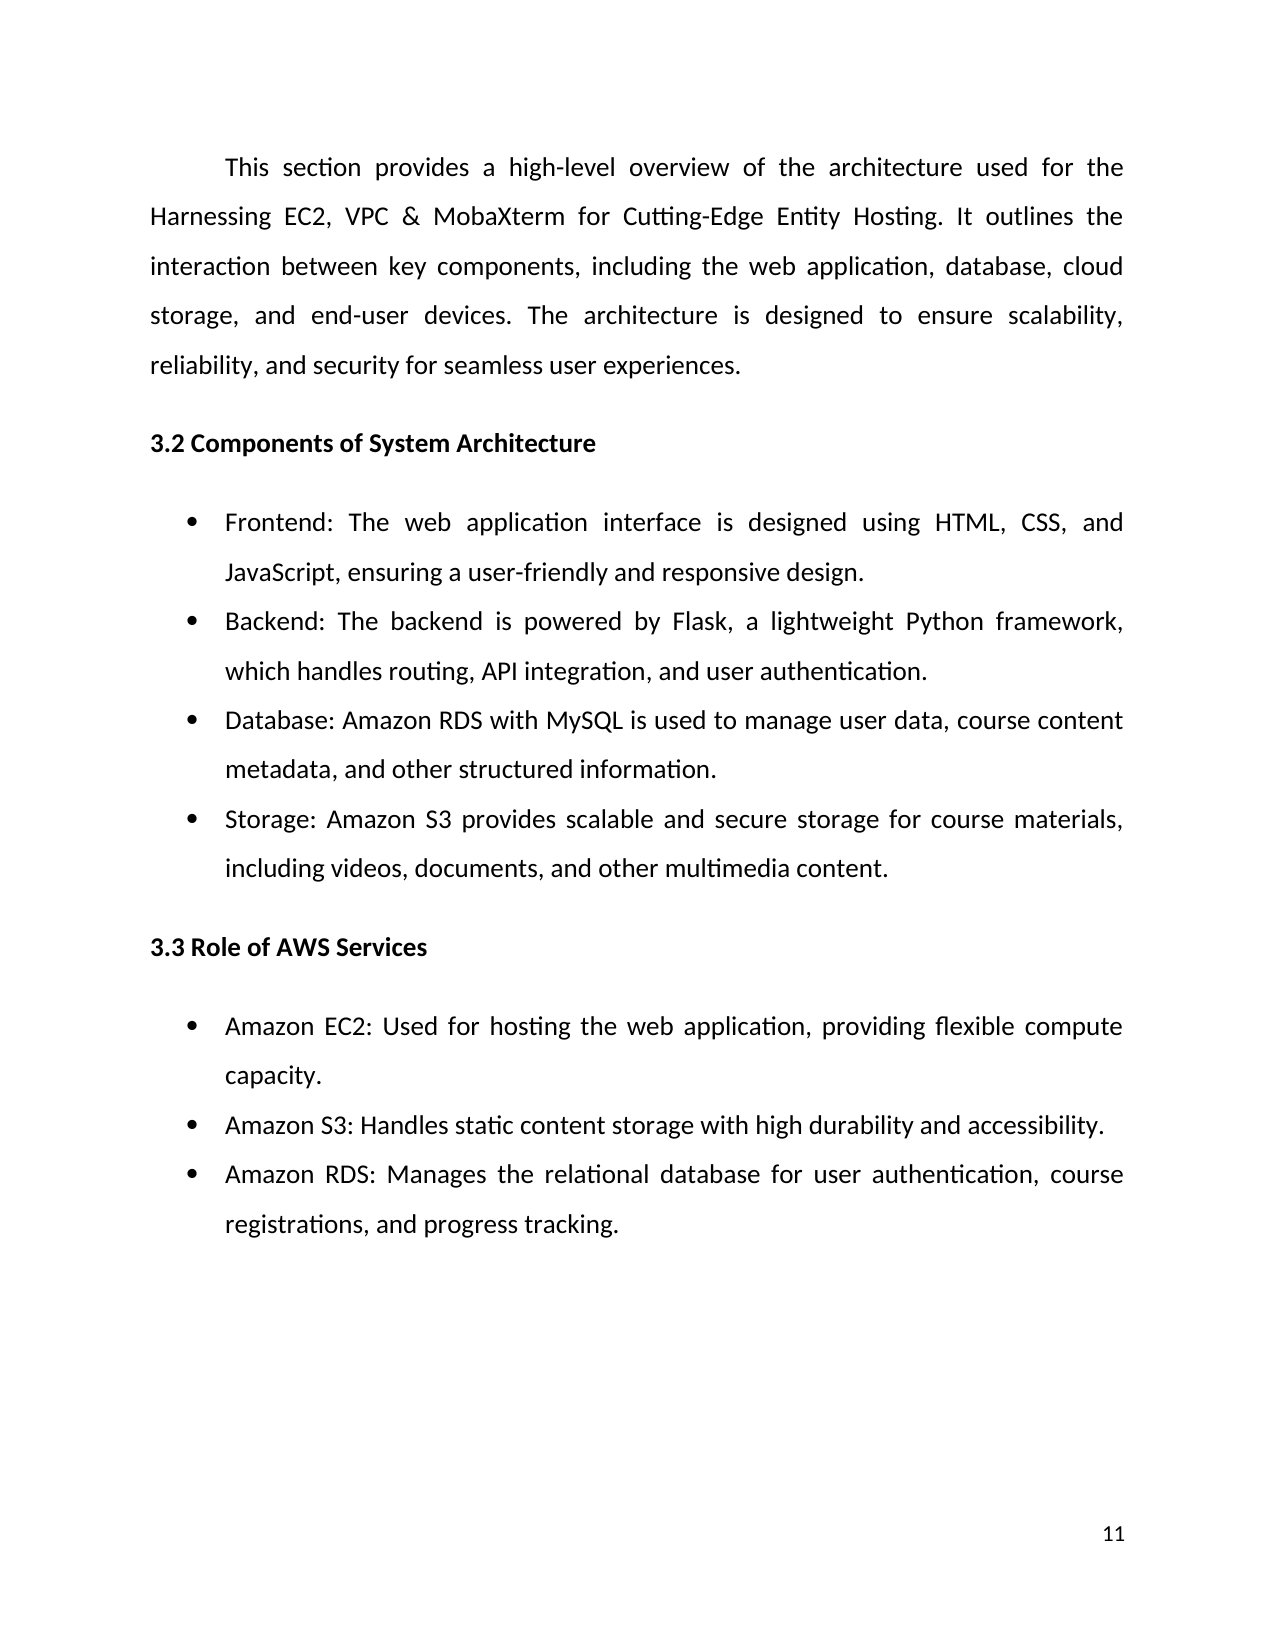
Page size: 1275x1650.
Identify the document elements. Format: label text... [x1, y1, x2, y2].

list Database: Amazon RDS with MySQL is used to manage user data, course content metadata, and other structured information. [187, 703, 1125, 786]
list Storage: Amazon S3 provides scalable and secure storage for course materials, including videos, documents, and other multimedia content. [187, 802, 1125, 884]
list Amazon EC2: Used for hosting the web application, providing flexible compute capacity. [187, 1009, 1125, 1091]
text 3.3 Role of AWS Services [150, 930, 1125, 963]
list Frontend: The web application interface is designed using HTML, CSS, and JavaScript, ensuring a user-friendly and responsive design. [187, 505, 1125, 588]
text This section provides a high-level overview of the architecture used for the Harnessing EC2, VPC & MobaXterm for Cutting-Edge Entity Hosting. It outlines the interaction between key components, including the web application, database, cloud storage, and end-user devices. The architecture is designed to ensure scalability, reliability, and security for seamless user experiences. [150, 150, 1125, 381]
list Amazon S3: Handles static content storage with high durability and accessibility. [187, 1108, 1125, 1141]
list Backend: The backend is powered by Flask, a lightweight Python framework, which handles routing, API integration, and user authentication. [187, 604, 1125, 687]
list Amazon RDS: Manages the relational database for user authentication, course registrations, and progress tracking. [187, 1157, 1125, 1240]
text 3.2 Components of System Architecture [150, 427, 1125, 459]
